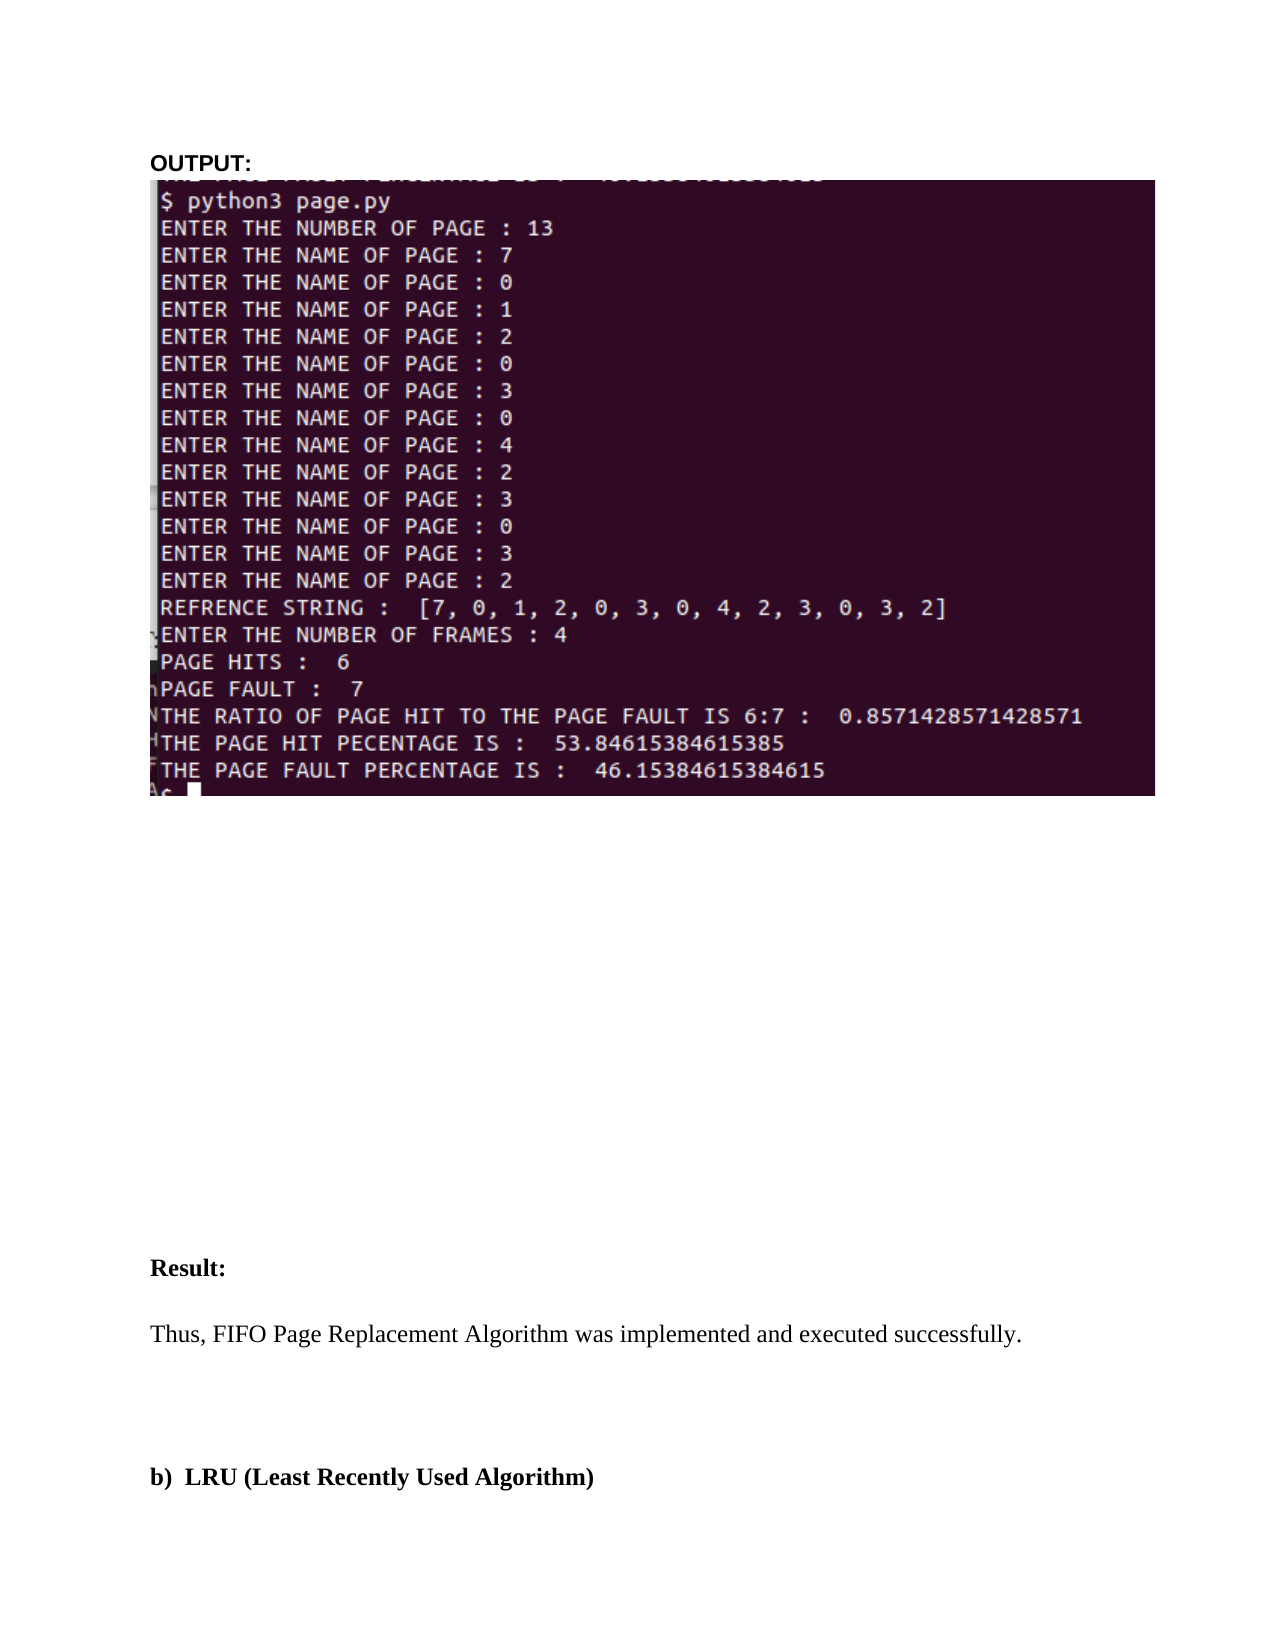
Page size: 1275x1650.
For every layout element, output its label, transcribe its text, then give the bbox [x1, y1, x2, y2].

text Thus, FIFO Page Replacement Algorithm was implemented and executed successfully. [150, 1319, 1125, 1348]
picture [150, 180, 1155, 796]
text b) LRU (Least Recently Used Algorithm) [150, 1462, 1125, 1491]
text Result: [150, 1253, 1125, 1282]
text OUTPUT: [150, 150, 1125, 176]
